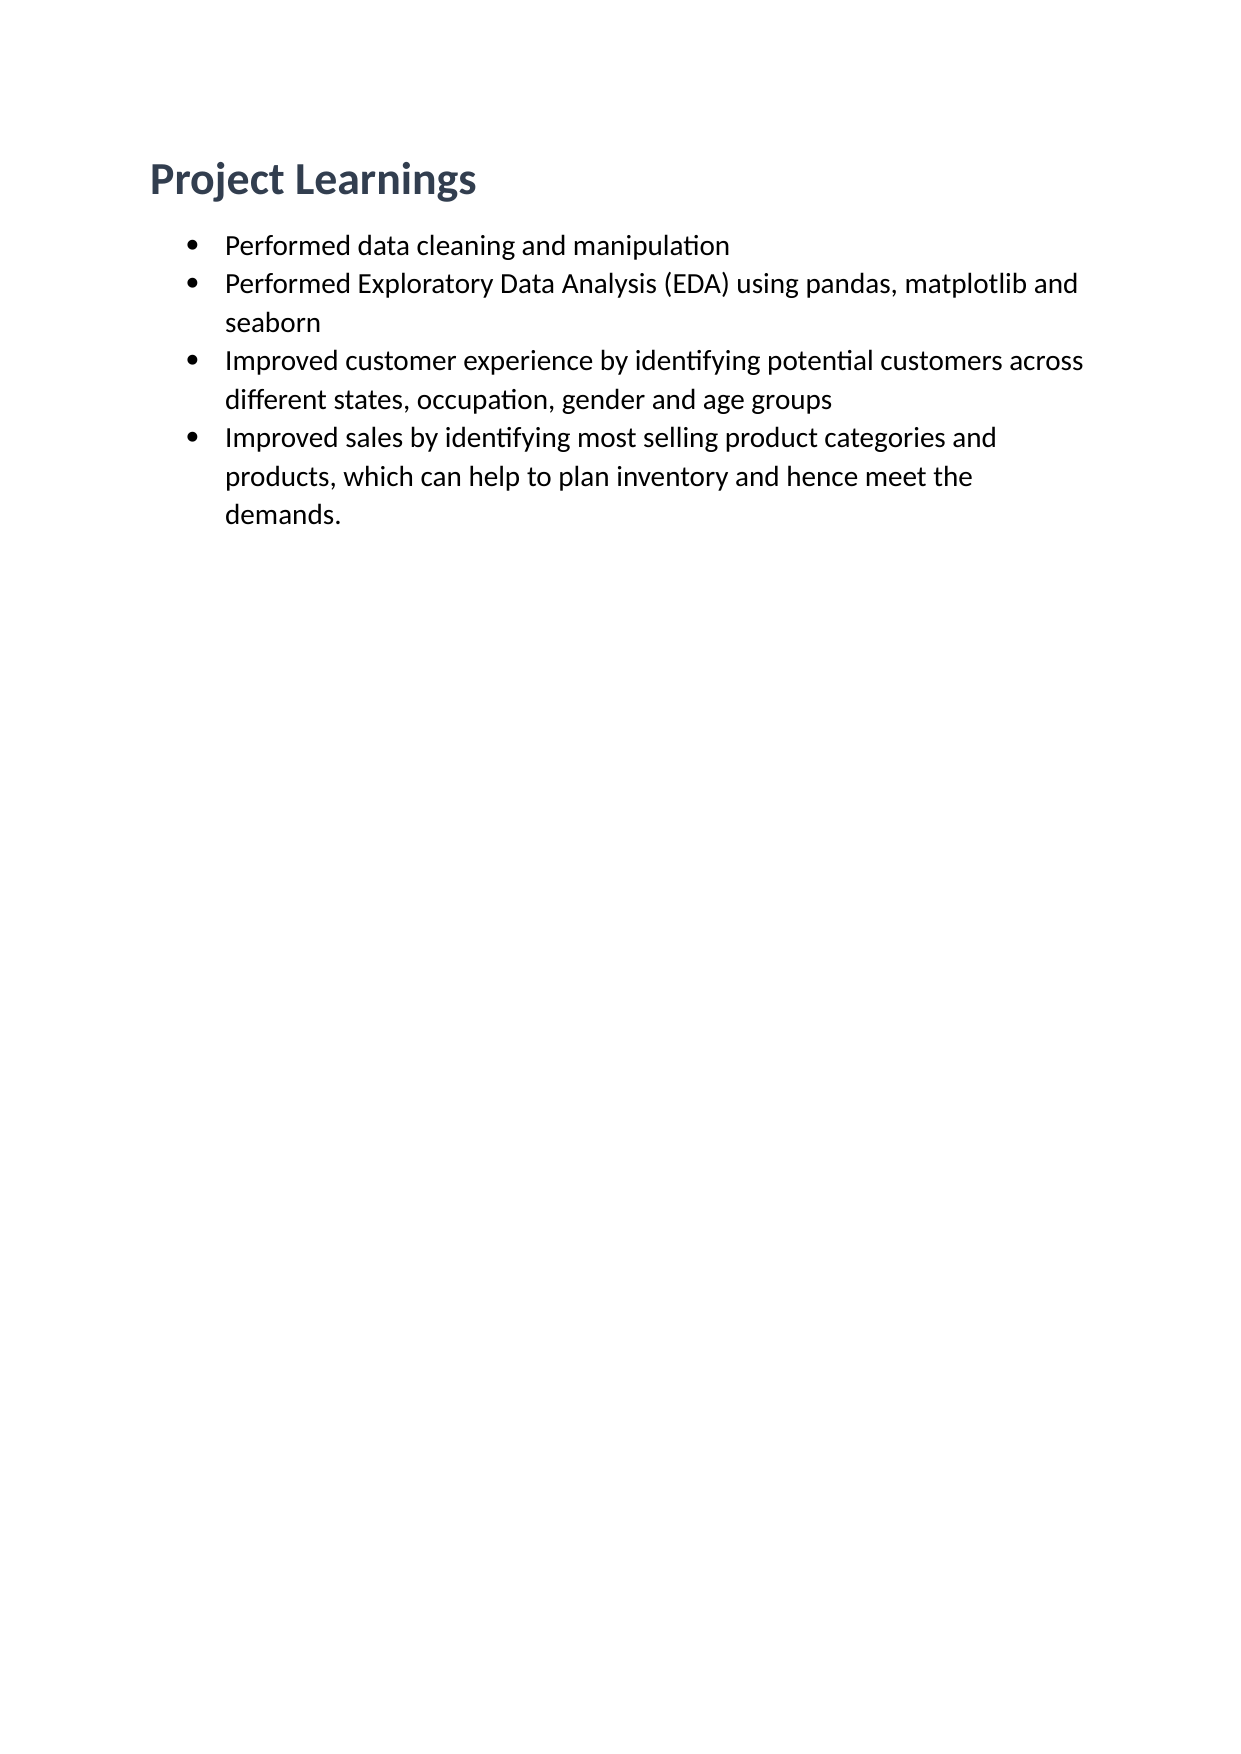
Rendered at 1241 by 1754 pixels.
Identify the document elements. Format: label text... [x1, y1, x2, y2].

list Performed data cleaning and manipulation [187, 227, 1090, 263]
list Improved customer experience by identifying potential customers across different states, occupation, gender and age groups [187, 342, 1090, 416]
text Project Learnings [150, 150, 1090, 206]
list Improved sales by identifying most selling product categories and products, which can help to plan inventory and hence meet the demands. [187, 419, 1090, 532]
list Performed Exploratory Data Analysis (EDA) using pandas, matplotlib and seaborn [187, 265, 1090, 339]
